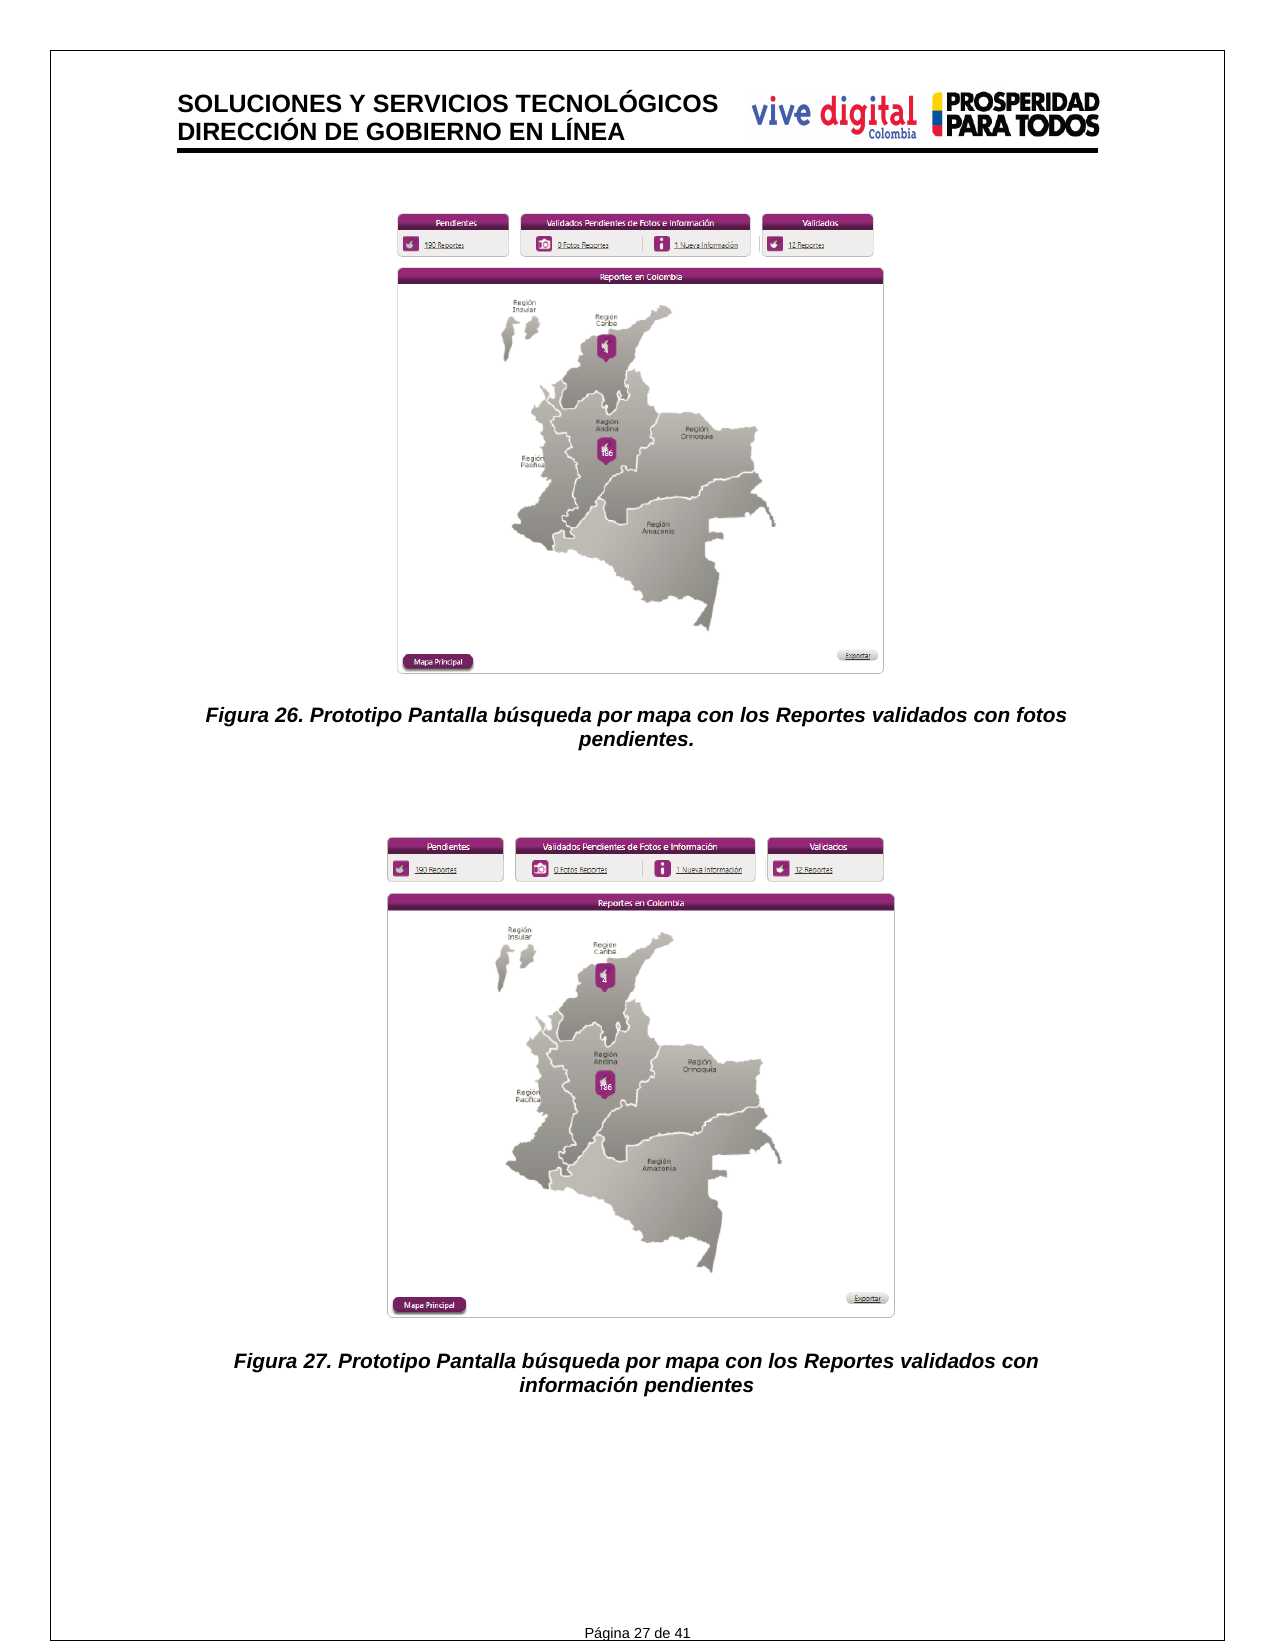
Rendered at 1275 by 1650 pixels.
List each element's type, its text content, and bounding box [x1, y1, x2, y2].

text Figura 27. Prototipo Pantalla búsqueda por mapa con los Reportes validados con información pendientes [177, 1349, 1098, 1397]
text Figura 26. Prototipo Pantalla búsqueda por mapa con los Reportes validados con fotos pendientes. [177, 703, 1098, 751]
picture [746, 86, 1107, 145]
picture [375, 830, 900, 1324]
picture [386, 206, 889, 680]
